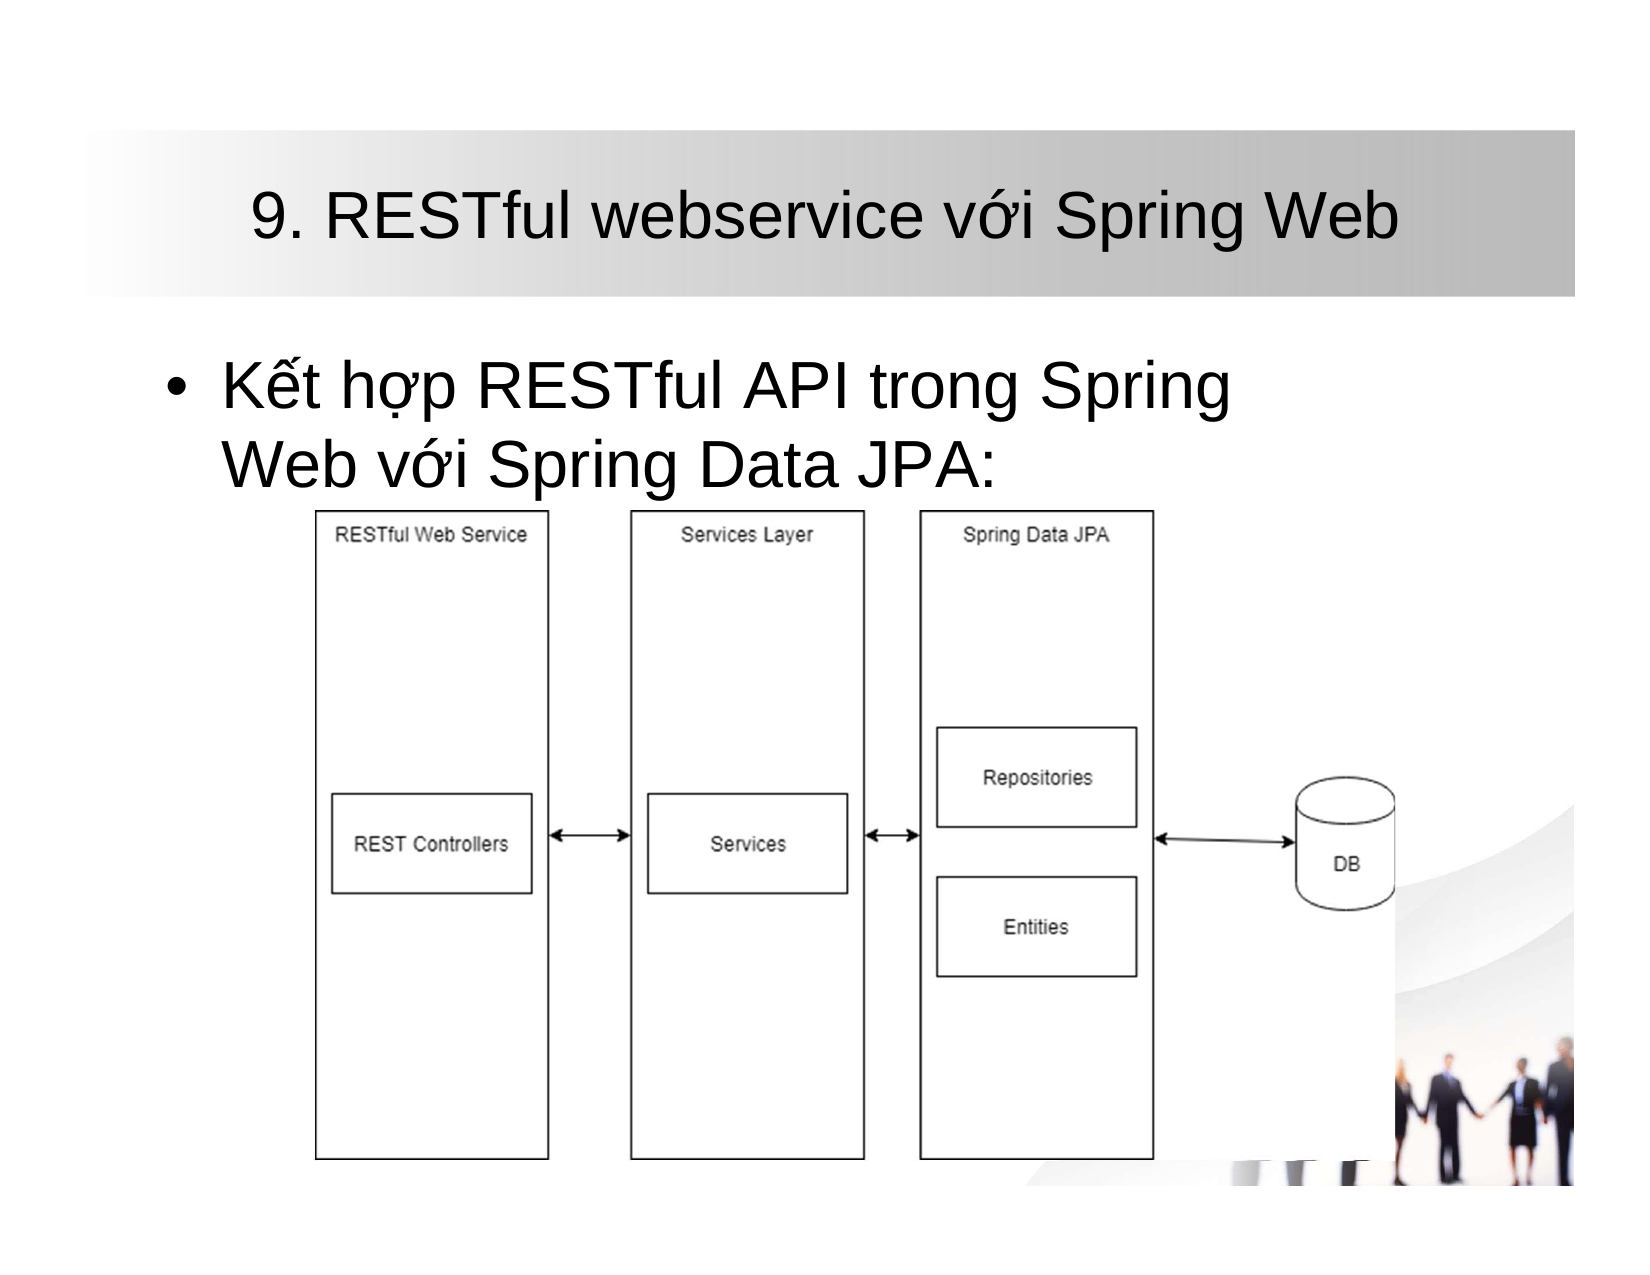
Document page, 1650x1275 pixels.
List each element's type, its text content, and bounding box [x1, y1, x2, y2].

list Kết hợp RESTful API trong Spring Web với Spring Data JPA: [165, 346, 1382, 502]
picture [85, 129, 1575, 297]
picture [313, 510, 1574, 1186]
